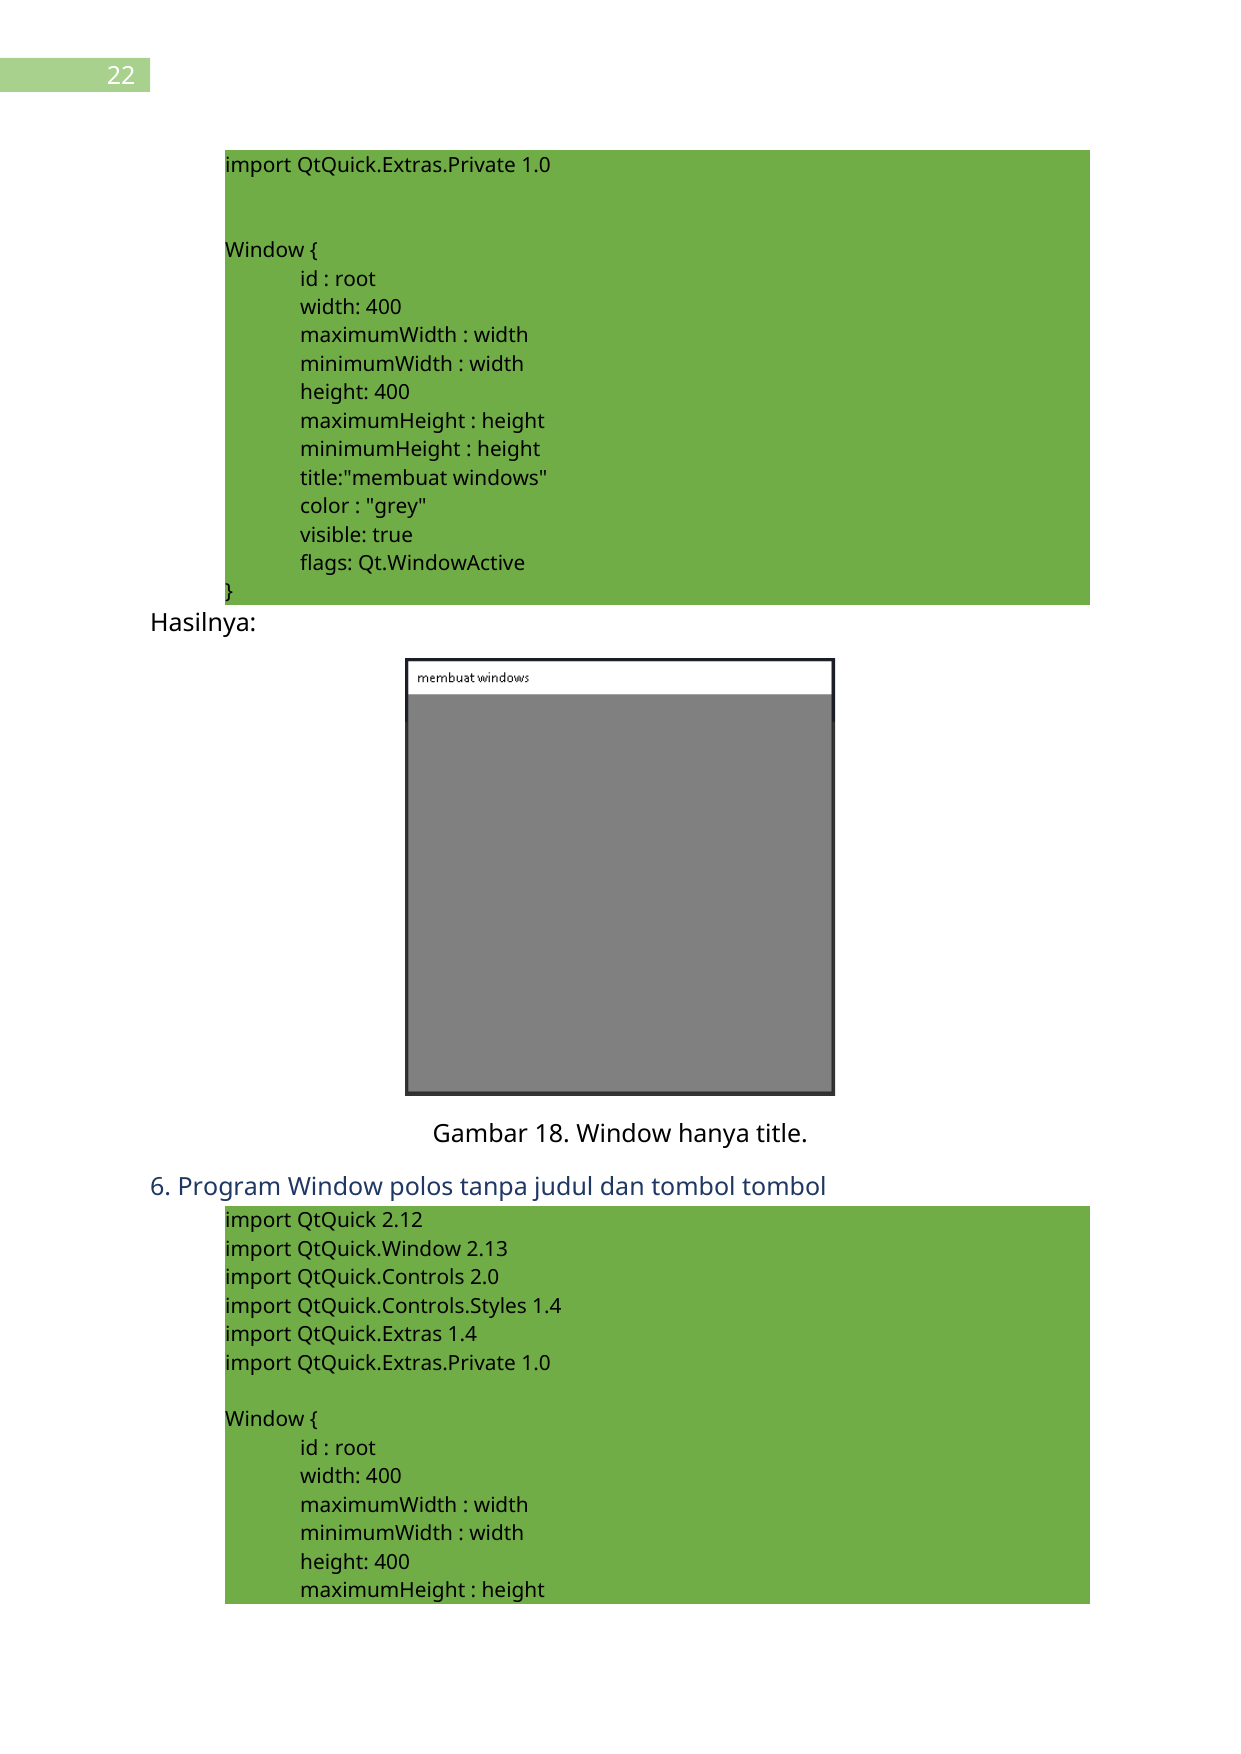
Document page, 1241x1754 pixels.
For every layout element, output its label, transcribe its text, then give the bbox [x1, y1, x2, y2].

list height: 400 [225, 377, 1090, 406]
list minimumHeight : height [225, 434, 1090, 463]
list flags: Qt.WindowActive [225, 548, 1090, 577]
list maximumWidth : width [225, 1490, 1090, 1518]
list import QtQuick 2.12 [225, 1206, 1090, 1234]
list maximumHeight : height [225, 406, 1090, 434]
picture [405, 658, 836, 1096]
list id : root [225, 264, 1090, 292]
list width: 400 [225, 292, 1090, 321]
list id : root [225, 1433, 1090, 1461]
list color : "grey" [225, 491, 1090, 520]
list import QtQuick.Extras.Private 1.0 [225, 150, 1090, 178]
subtitle 6. Program Window polos tanpa judul dan tombol tombol [150, 1169, 1090, 1203]
list minimumWidth : width [225, 1518, 1090, 1547]
list maximumHeight : height [225, 1575, 1090, 1604]
list import QtQuick.Window 2.13 [225, 1234, 1090, 1262]
list height: 400 [225, 1547, 1090, 1575]
text Hasilnya: [150, 605, 1090, 639]
list visible: true [225, 520, 1090, 548]
list import QtQuick.Controls 2.0 [225, 1262, 1090, 1291]
list import QtQuick.Extras.Private 1.0 [225, 1348, 1090, 1376]
list title:"membuat windows" [225, 463, 1090, 491]
list Window { [225, 1404, 1090, 1433]
list } [225, 577, 1090, 605]
list minimumWidth : width [225, 349, 1090, 377]
list Window { [225, 235, 1090, 264]
list import QtQuick.Controls.Styles 1.4 [225, 1291, 1090, 1319]
list maximumWidth : width [225, 321, 1090, 349]
list width: 400 [225, 1461, 1090, 1490]
list import QtQuick.Extras 1.4 [225, 1319, 1090, 1348]
